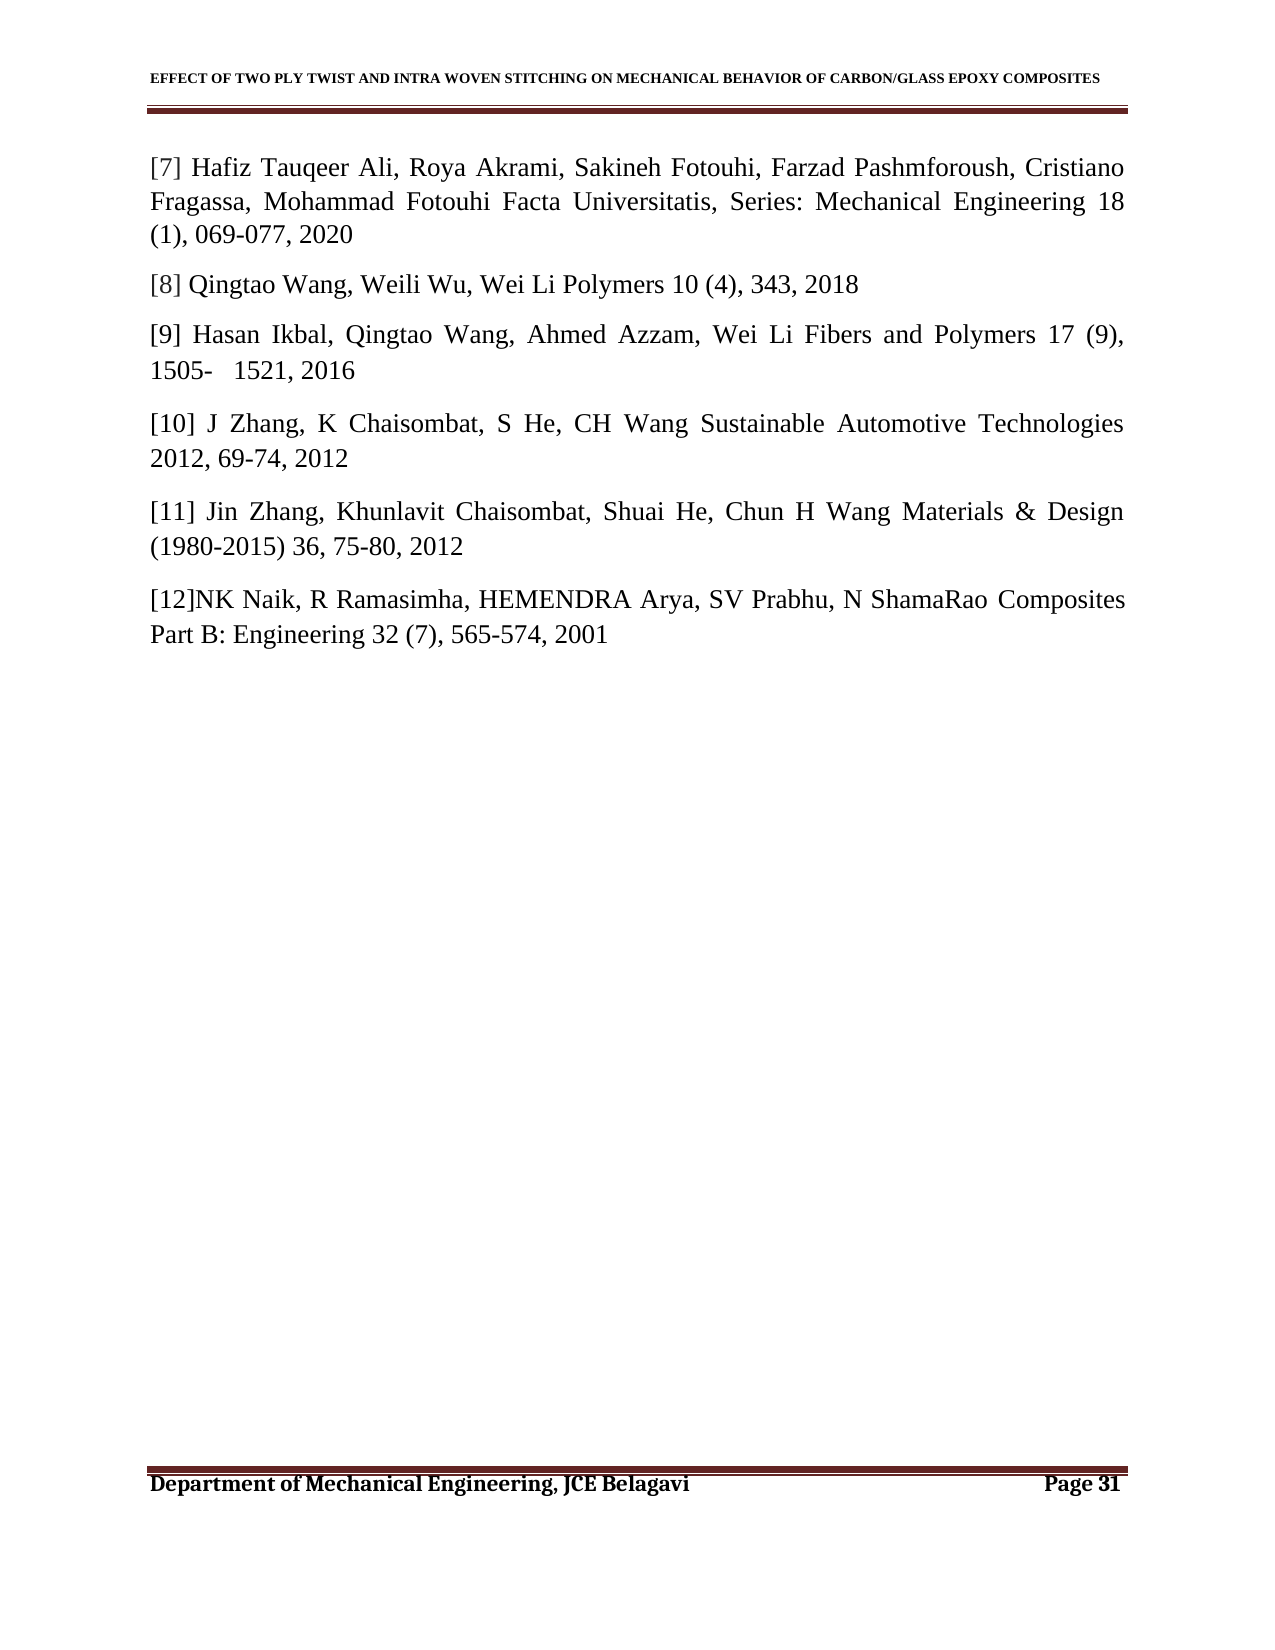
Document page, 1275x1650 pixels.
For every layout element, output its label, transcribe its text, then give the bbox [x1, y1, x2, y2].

text [10] J Zhang, K Chaisombat, S He, CH Wang Sustainable Automotive Technologies 2012, 69-74, 2012 [150, 407, 1126, 473]
text [11] Jin Zhang, Khunlavit Chaisombat, Shuai He, Chun H Wang Materials & Design (1980-2015) 36, 75-80, 2012 [150, 495, 1126, 562]
text [12]NK Naik, R Ramasimha, HEMENDRA Arya, SV Prabhu, N ShamaRao Composites Part B: Engineering 32 (7), 565-574, 2001 [150, 583, 1126, 650]
text [8] Qingtao Wang, Weili Wu, Wei Li Polymers 10 (4), 343, 2018 [150, 268, 1126, 299]
text [9] Hasan Ikbal, Qingtao Wang, Ahmed Azzam, Wei Li Fibers and Polymers 17 (9), 1505- 1521, 2016 [149, 318, 1126, 385]
text [7] Hafiz Tauqeer Ali, Roya Akrami, Sakineh Fotouhi, Farzad Pashmforoush, Cristiano Fragassa, Mohammad Fotouhi Facta Universitatis, Series: Mechanical Engineering 18 (1), 069-077, 2020 [150, 151, 1126, 249]
